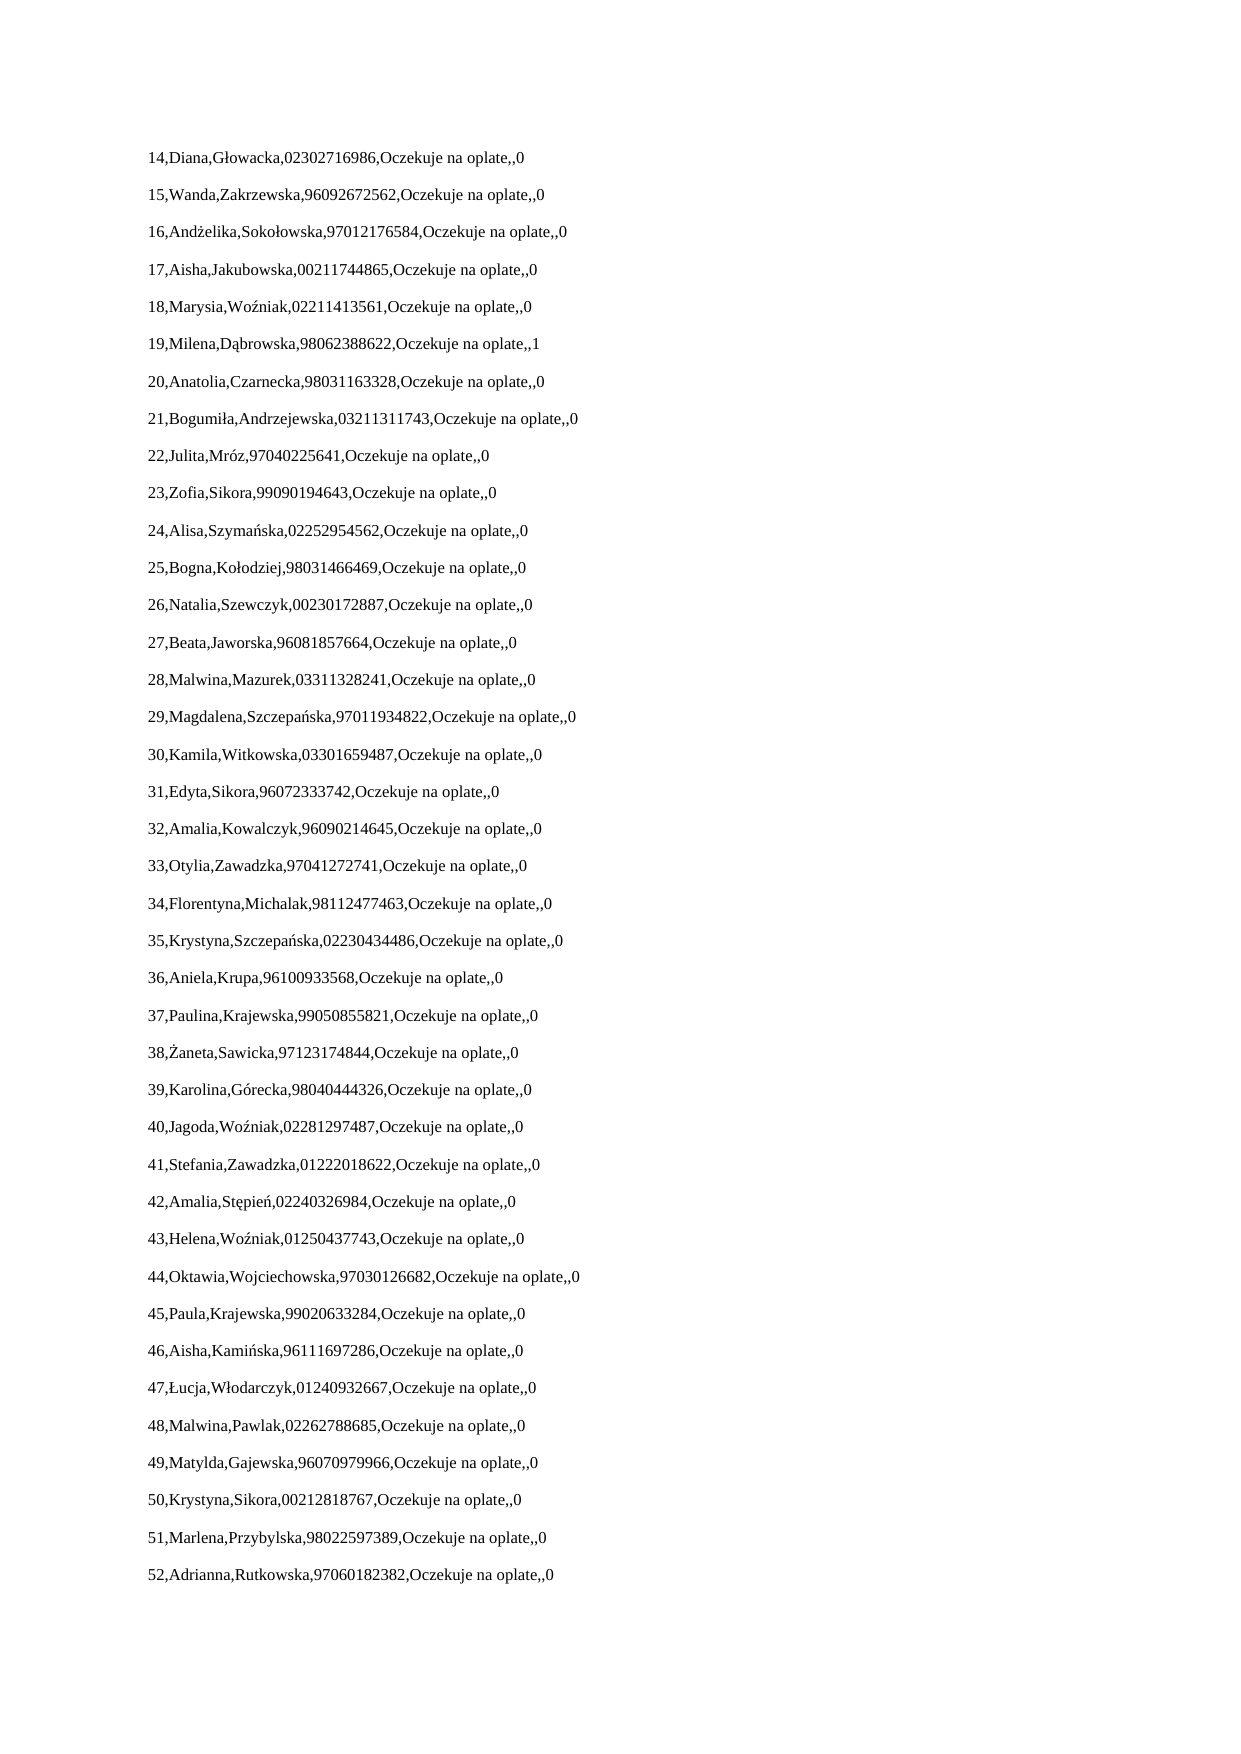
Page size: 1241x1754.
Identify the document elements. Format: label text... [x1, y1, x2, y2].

text 29,Magdalena,Szczepańska,97011934822,Oczekuje na oplate,,0 [148, 707, 1093, 726]
text 45,Paula,Krajewska,99020633284,Oczekuje na oplate,,0 [148, 1304, 1093, 1323]
text 22,Julita,Mróz,97040225641,Oczekuje na oplate,,0 [148, 446, 1093, 465]
text 21,Bogumiła,Andrzejewska,03211311743,Oczekuje na oplate,,0 [148, 409, 1093, 428]
text 47,Łucja,Włodarczyk,01240932667,Oczekuje na oplate,,0 [148, 1378, 1093, 1397]
text 17,Aisha,Jakubowska,00211744865,Oczekuje na oplate,,0 [148, 259, 1093, 279]
text 28,Malwina,Mazurek,03311328241,Oczekuje na oplate,,0 [148, 670, 1093, 689]
text 34,Florentyna,Michalak,98112477463,Oczekuje na oplate,,0 [148, 893, 1093, 913]
text 46,Aisha,Kamińska,96111697286,Oczekuje na oplate,,0 [148, 1341, 1093, 1360]
text 14,Diana,Głowacka,02302716986,Oczekuje na oplate,,0 [148, 148, 1093, 167]
text 42,Amalia,Stępień,02240326984,Oczekuje na oplate,,0 [148, 1192, 1093, 1211]
text 35,Krystyna,Szczepańska,02230434486,Oczekuje na oplate,,0 [148, 931, 1093, 950]
text 39,Karolina,Górecka,98040444326,Oczekuje na oplate,,0 [148, 1080, 1093, 1099]
text 32,Amalia,Kowalczyk,96090214645,Oczekuje na oplate,,0 [148, 819, 1093, 838]
text 23,Zofia,Sikora,99090194643,Oczekuje na oplate,,0 [148, 483, 1093, 502]
text 48,Malwina,Pawlak,02262788685,Oczekuje na oplate,,0 [148, 1416, 1093, 1435]
text 44,Oktawia,Wojciechowska,97030126682,Oczekuje na oplate,,0 [148, 1266, 1093, 1286]
text 24,Alisa,Szymańska,02252954562,Oczekuje na oplate,,0 [148, 521, 1093, 540]
text 40,Jagoda,Woźniak,02281297487,Oczekuje na oplate,,0 [148, 1117, 1093, 1136]
text 43,Helena,Woźniak,01250437743,Oczekuje na oplate,,0 [148, 1229, 1093, 1248]
text 33,Otylia,Zawadzka,97041272741,Oczekuje na oplate,,0 [148, 856, 1093, 875]
text 41,Stefania,Zawadzka,01222018622,Oczekuje na oplate,,0 [148, 1154, 1093, 1174]
text 18,Marysia,Woźniak,02211413561,Oczekuje na oplate,,0 [148, 297, 1093, 316]
text 30,Kamila,Witkowska,03301659487,Oczekuje na oplate,,0 [148, 744, 1093, 763]
text 19,Milena,Dąbrowska,98062388622,Oczekuje na oplate,,1 [148, 334, 1093, 353]
text 51,Marlena,Przybylska,98022597389,Oczekuje na oplate,,0 [148, 1527, 1093, 1547]
text 49,Matylda,Gajewska,96070979966,Oczekuje na oplate,,0 [148, 1453, 1093, 1472]
text 15,Wanda,Zakrzewska,96092672562,Oczekuje na oplate,,0 [148, 185, 1093, 204]
text 38,Żaneta,Sawicka,97123174844,Oczekuje na oplate,,0 [148, 1043, 1093, 1062]
text 50,Krystyna,Sikora,00212818767,Oczekuje na oplate,,0 [148, 1490, 1093, 1509]
text 16,Andżelika,Sokołowska,97012176584,Oczekuje na oplate,,0 [148, 222, 1093, 241]
text 52,Adrianna,Rutkowska,97060182382,Oczekuje na oplate,,0 [148, 1565, 1093, 1584]
text 25,Bogna,Kołodziej,98031466469,Oczekuje na oplate,,0 [148, 558, 1093, 577]
text 20,Anatolia,Czarnecka,98031163328,Oczekuje na oplate,,0 [148, 371, 1093, 391]
text 27,Beata,Jaworska,96081857664,Oczekuje na oplate,,0 [148, 632, 1093, 652]
text 37,Paulina,Krajewska,99050855821,Oczekuje na oplate,,0 [148, 1005, 1093, 1024]
text 26,Natalia,Szewczyk,00230172887,Oczekuje na oplate,,0 [148, 595, 1093, 614]
text 36,Aniela,Krupa,96100933568,Oczekuje na oplate,,0 [148, 968, 1093, 987]
text 31,Edyta,Sikora,96072333742,Oczekuje na oplate,,0 [148, 782, 1093, 801]
